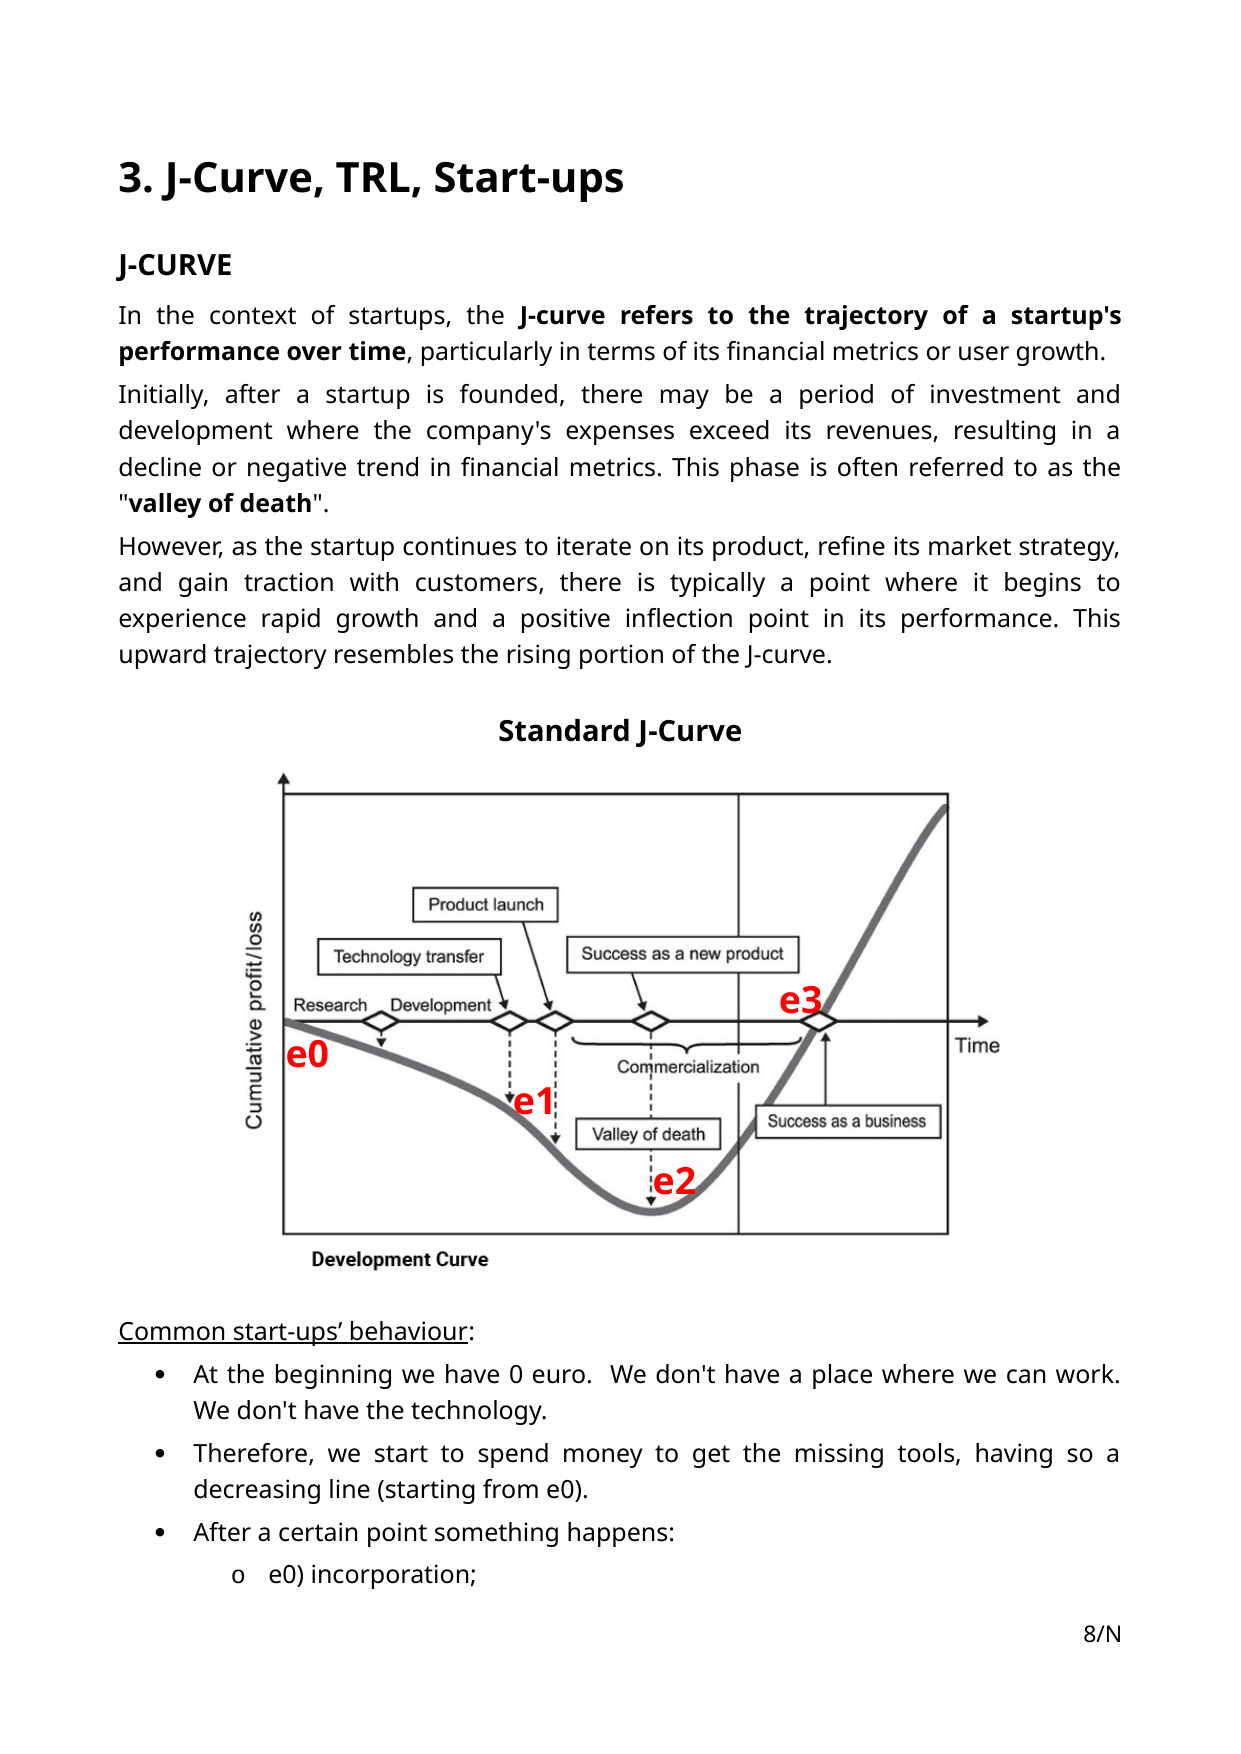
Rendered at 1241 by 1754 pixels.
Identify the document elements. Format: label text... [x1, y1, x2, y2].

list e0) incorporation; [231, 1557, 1122, 1591]
text Common start-ups’ behaviour: [118, 1314, 1122, 1348]
subtitle 3. J-Curve, TRL, Start-ups [118, 148, 1122, 204]
list After a certain point something happens: [156, 1514, 1122, 1548]
text Initially, after a startup is founded, there may be a period of investment and development where the company's expenses exceed its revenues, resulting in a decline or negative trend in financial metrics. This phase is often referred to as the "valley of death". [118, 376, 1122, 519]
text In the context of startups, the J-curve refers to the trajectory of a startup's performance over time, particularly in terms of its financial metrics or user growth. [118, 297, 1122, 368]
text J-CURVE [118, 245, 1122, 284]
list At the beginning we have 0 euro. We don't have a place where we can work. We don't have the technology. [156, 1356, 1122, 1427]
list Therefore, we start to spend money to get the missing tools, having so a decreasing line (starting from e0). [156, 1435, 1122, 1506]
text However, as the startup continues to iterate on its product, refine its market strategy, and gain traction with customers, there is typically a point where it begins to experience rapid growth and a positive inflection point in its performance. This upward trajectory resembles the rising portion of the J-curve. [118, 528, 1122, 671]
text Standard J-Curve [118, 710, 1122, 749]
